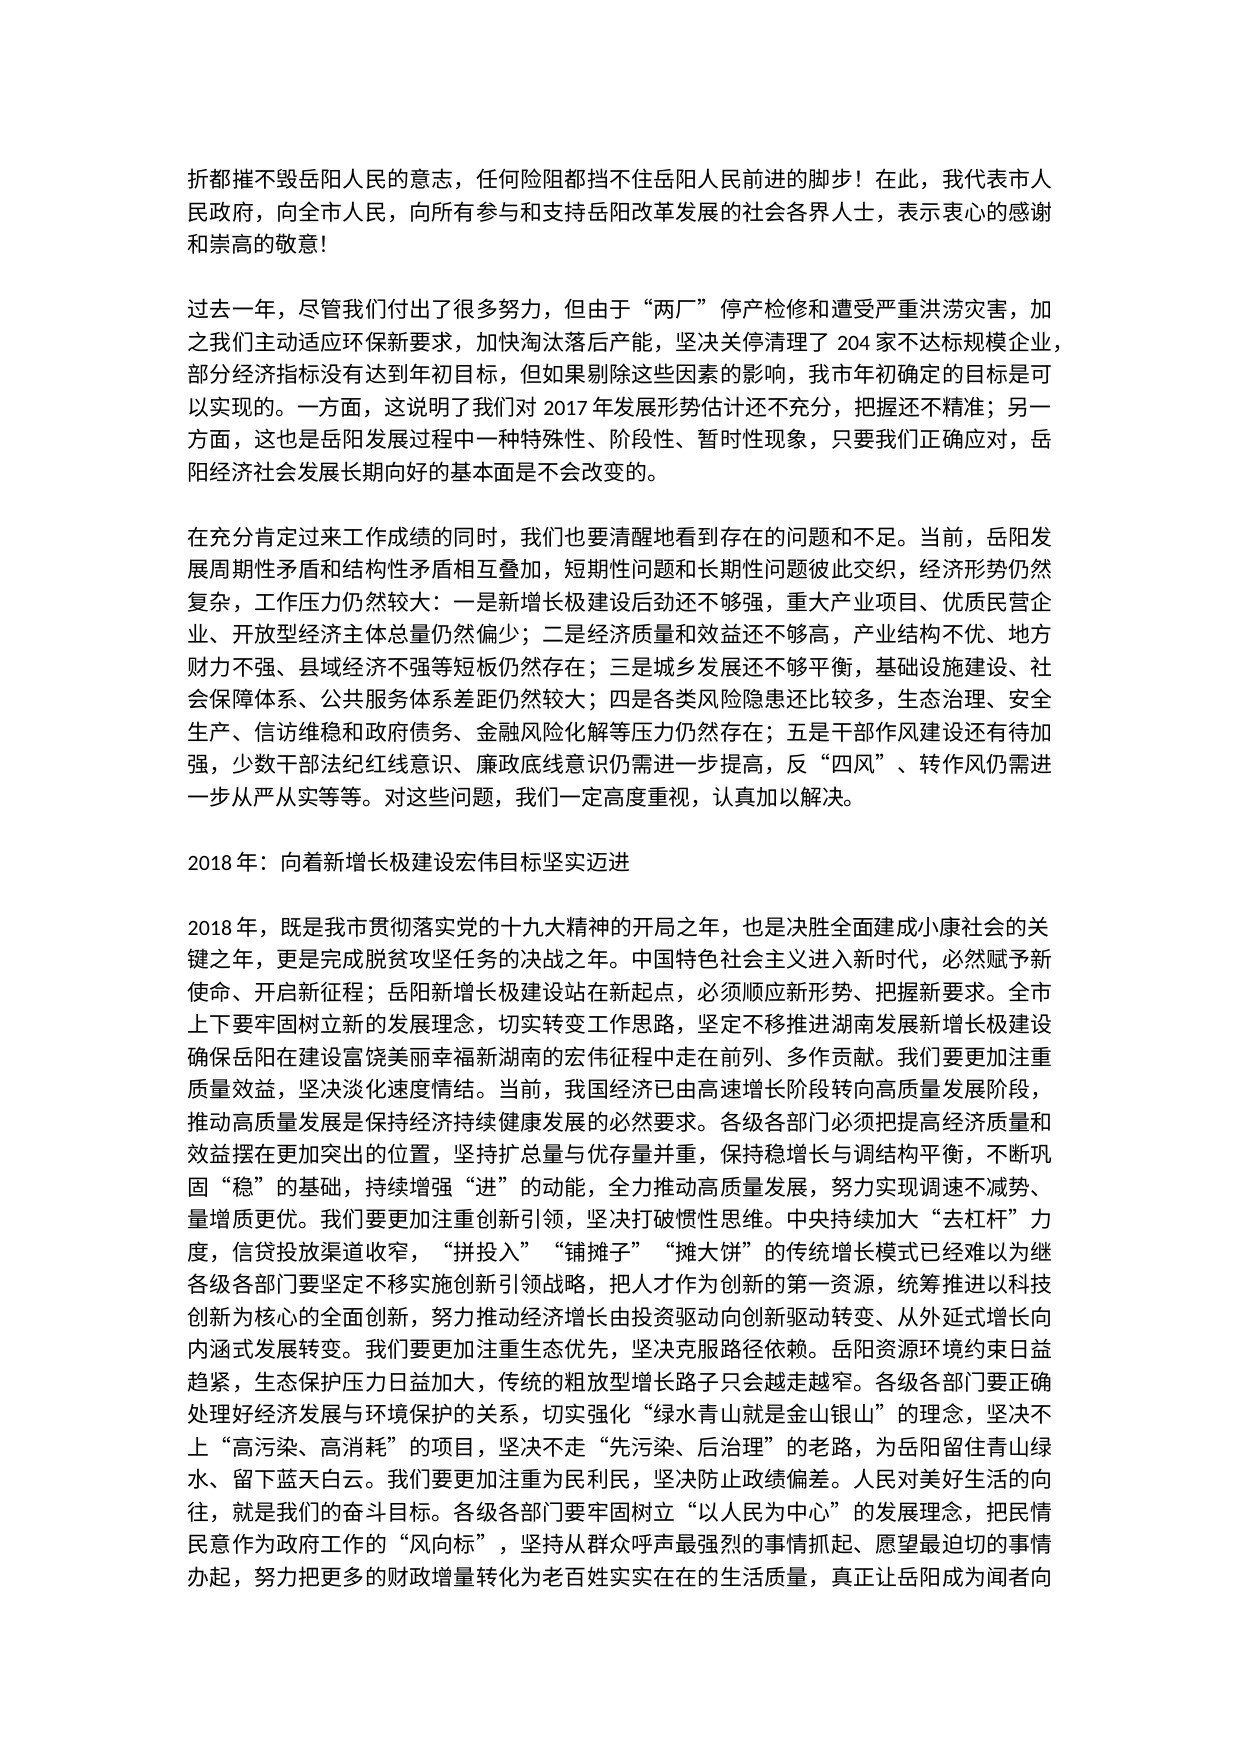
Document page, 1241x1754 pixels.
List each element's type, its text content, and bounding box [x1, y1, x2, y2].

text 在充分肯定过来工作成绩的同时，我们也要清醒地看到存在的问题和不足。当前，岳阳发展周期性矛盾和结构性矛盾相互叠加，短期性问题和长期性问题彼此交织，经济形势仍然复杂，工作压力仍然较大：一是新增长极建设后劲还不够强，重大产业项目、优质民营企业、开放型经济主体总量仍然偏少；二是经济质量和效益还不够高，产业结构不优、地方财力不强、县域经济不强等短板仍然存在；三是城乡发展还不够平衡，基础设施建设、社会保障体系、公共服务体系差距仍然较大；四是各类风险隐患还比较多，生态治理、安全生产、信访维稳和政府债务、金融风险化解等压力仍然存在；五是干部作风建设还有待加强，少数干部法纪红线意识、廉政底线意识仍需进一步提高，反“四风”、转作风仍需进一步从严从实等等。对这些问题，我们一定高度重视，认真加以解决。 [187, 519, 1053, 812]
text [187, 909, 1053, 1592]
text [187, 162, 1053, 259]
text 2018年：向着新增长极建设宏伟目标坚实迈进 [187, 844, 1053, 877]
text 过去一年，尽管我们付出了很多努力，但由于“两厂”停产检修和遭受严重洪涝灾害，加之我们主动适应环保新要求，加快淘汰落后产能，坚决关停清理了204家不达标规模企业，部分经济指标没有达到年初目标，但如果剔除这些因素的影响，我市年初确定的目标是可以实现的。一方面，这说明了我们对2017年发展形势估计还不充分，把握还不精准；另一方面，这也是岳阳发展过程中一种特殊性、阶段性、暂时性现象，只要我们正确应对，岳阳经济社会发展长期向好的基本面是不会改变的。 [187, 292, 1053, 487]
